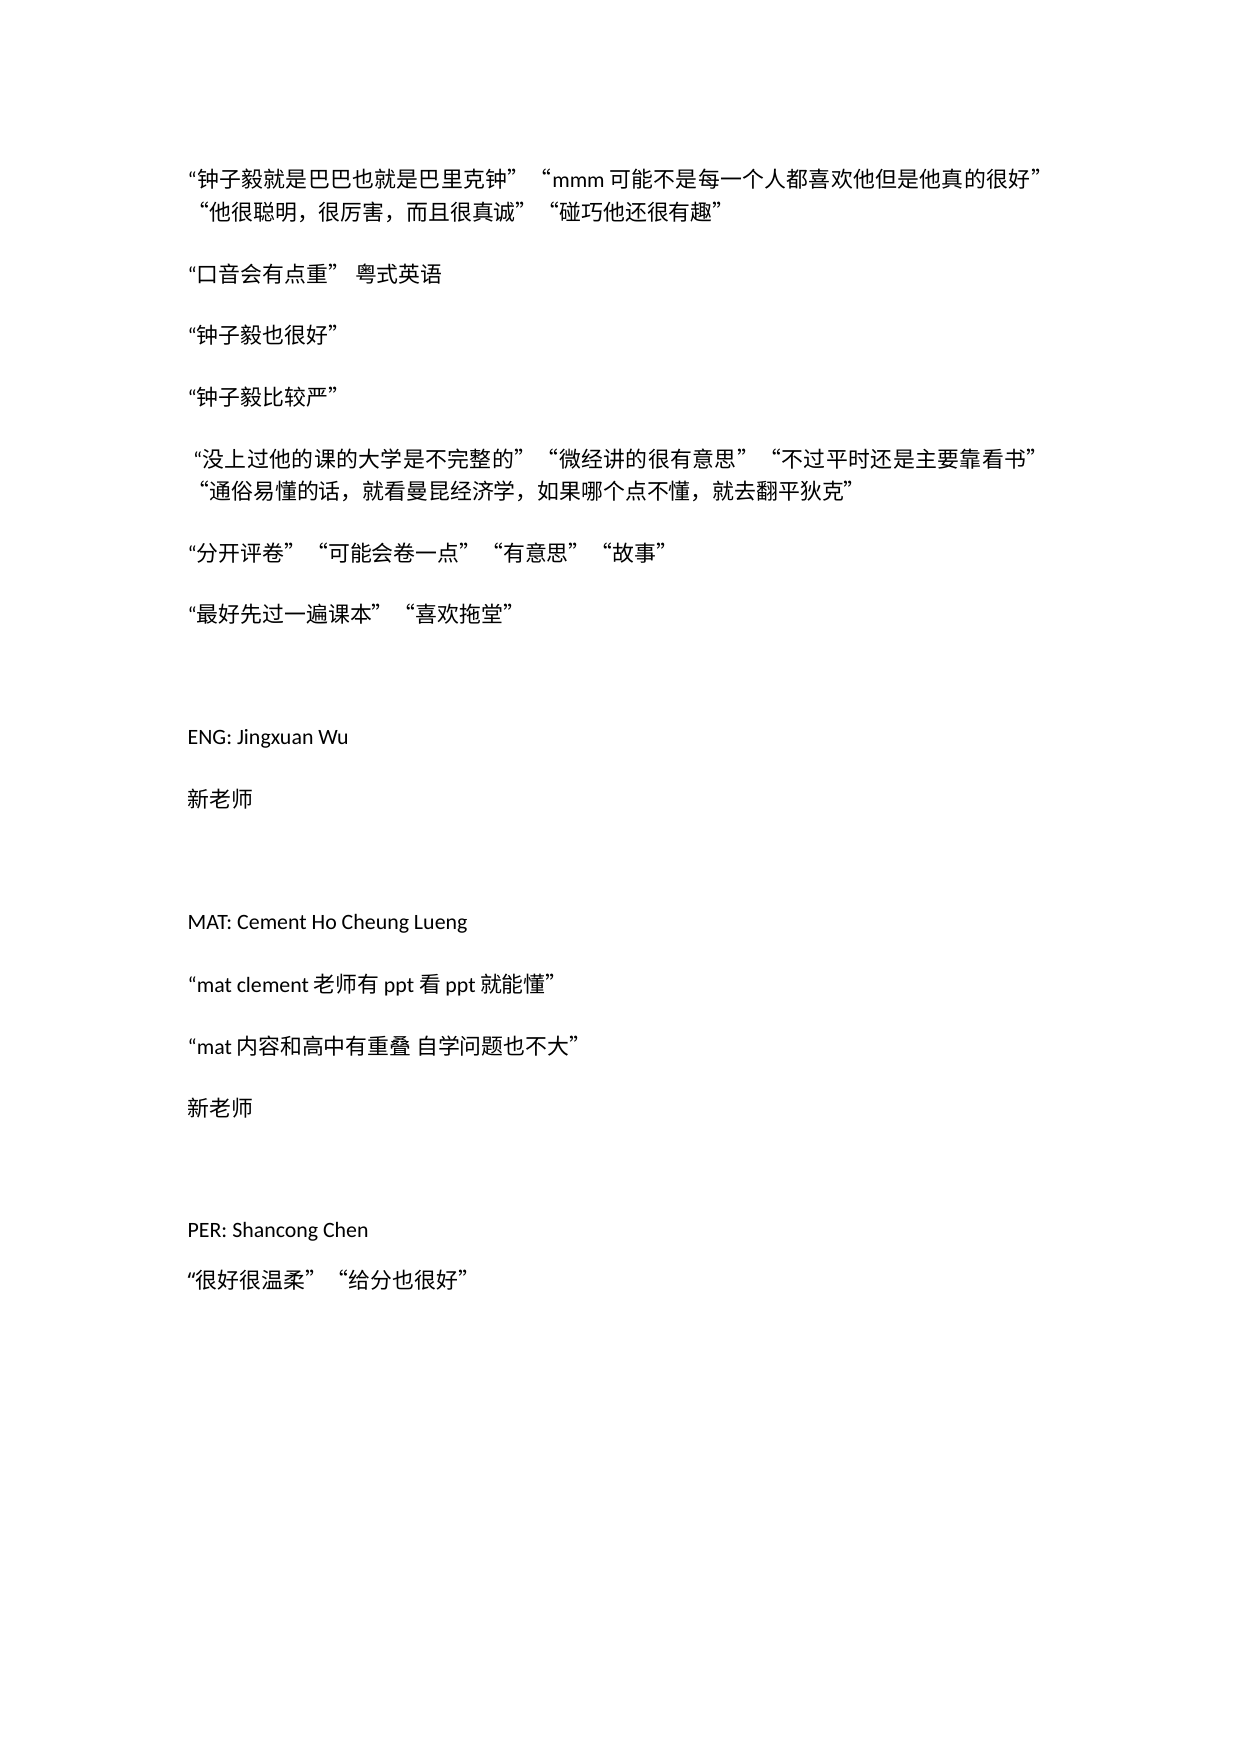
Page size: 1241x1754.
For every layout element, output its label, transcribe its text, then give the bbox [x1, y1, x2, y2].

text “分开评卷”“可能会卷一点”“有意思”“故事” [187, 535, 1053, 568]
text “mat clement 老师有ppt 看ppt就能懂” [187, 967, 1053, 999]
text 新老师 [187, 782, 1053, 814]
text ENG: Jingxuan Wu [187, 720, 1053, 753]
text “钟子毅也很好” [187, 318, 1053, 350]
text PER: Shancong Chen [187, 1214, 1053, 1246]
text “很好很温柔”“给分也很好” [187, 1263, 1053, 1295]
text “最好先过一遍课本”“喜欢拖堂” [187, 597, 1053, 629]
text “钟子毅就是巴巴也就是巴里克钟”“mmm可能不是每一个人都喜欢他但是他真的很好”“他很聪明，很厉害，而且很真诚”“碰巧他还很有趣” [187, 162, 1053, 227]
text “mat内容和高中有重叠 自学问题也不大” [187, 1029, 1053, 1061]
text “没上过他的课的大学是不完整的”“微经讲的很有意思”“不过平时还是主要靠看书”“通俗易懂的话，就看曼昆经济学，如果哪个点不懂，就去翻平狄克” [187, 441, 1053, 506]
text “口音会有点重” 粤式英语 [187, 256, 1053, 289]
text MAT: Cement Ho Cheung Lueng [187, 905, 1053, 938]
text 新老师 [187, 1090, 1053, 1123]
text “钟子毅比较严” [187, 379, 1053, 412]
